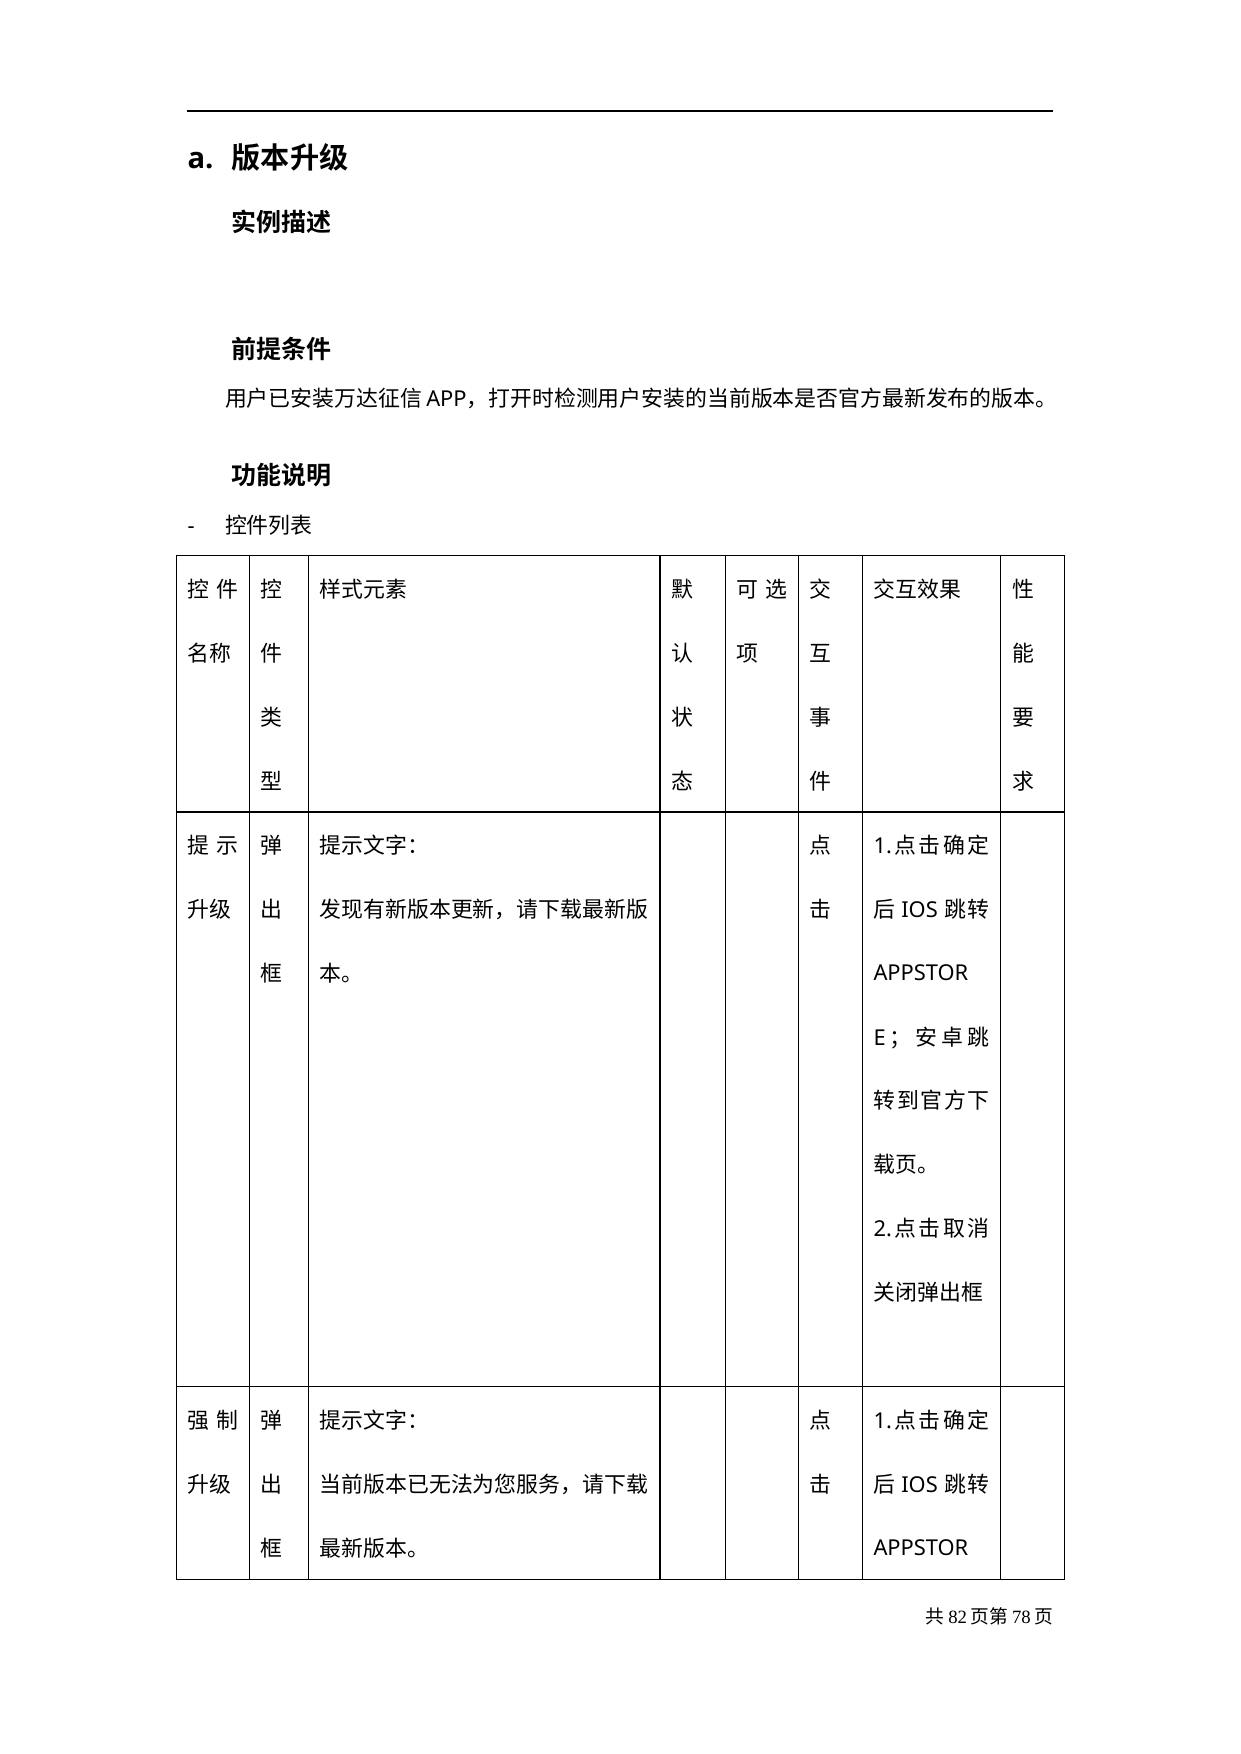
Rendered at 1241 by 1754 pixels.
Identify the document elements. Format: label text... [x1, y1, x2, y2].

text 用户已安装万达征信APP，打开时检测用户安装的当前版本是否官方最新发布的版本。 [225, 365, 1053, 429]
table_header 交互效果 [863, 556, 1000, 811]
table_header 可选项 [726, 556, 798, 811]
table_cell 强制升级 [177, 1387, 249, 1578]
table_cell [661, 1387, 725, 1578]
table_cell 点击 [799, 813, 862, 1386]
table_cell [309, 1387, 659, 1578]
subtitle 实例描述 [231, 202, 1053, 239]
table_cell [726, 1387, 798, 1578]
table_header 控件类型 [250, 556, 308, 811]
table_cell 提示升级 [177, 813, 249, 1386]
table_cell [726, 813, 798, 1386]
table_header 默认状态 [661, 556, 725, 811]
table_cell 点击 [799, 1387, 862, 1578]
table_header 样式元素 [309, 556, 659, 811]
table_cell [661, 813, 725, 1386]
table_cell 提示文字： 发现有新版本更新，请下载最新版本。 [309, 813, 659, 1386]
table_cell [863, 1387, 1000, 1578]
table_header 控件名称 [177, 556, 249, 811]
table_cell 1.点击确定后IOS跳转APPSTORE；安卓跳转到官方下载页。 2.点击取消关闭弹出框 [863, 813, 1000, 1386]
table_header 交互事件 [799, 556, 862, 811]
subtitle 版本升级 [187, 134, 1053, 177]
table_cell [1001, 1387, 1064, 1578]
subtitle 前提条件 [231, 328, 1053, 365]
list 控件列表 [187, 492, 1053, 555]
table_cell [1001, 813, 1064, 1386]
table_cell 弹出框 [250, 813, 308, 1386]
subtitle 功能说明 [231, 454, 1053, 492]
table_cell 弹出框 [250, 1387, 308, 1578]
table_header 性能要求 [1001, 556, 1064, 811]
